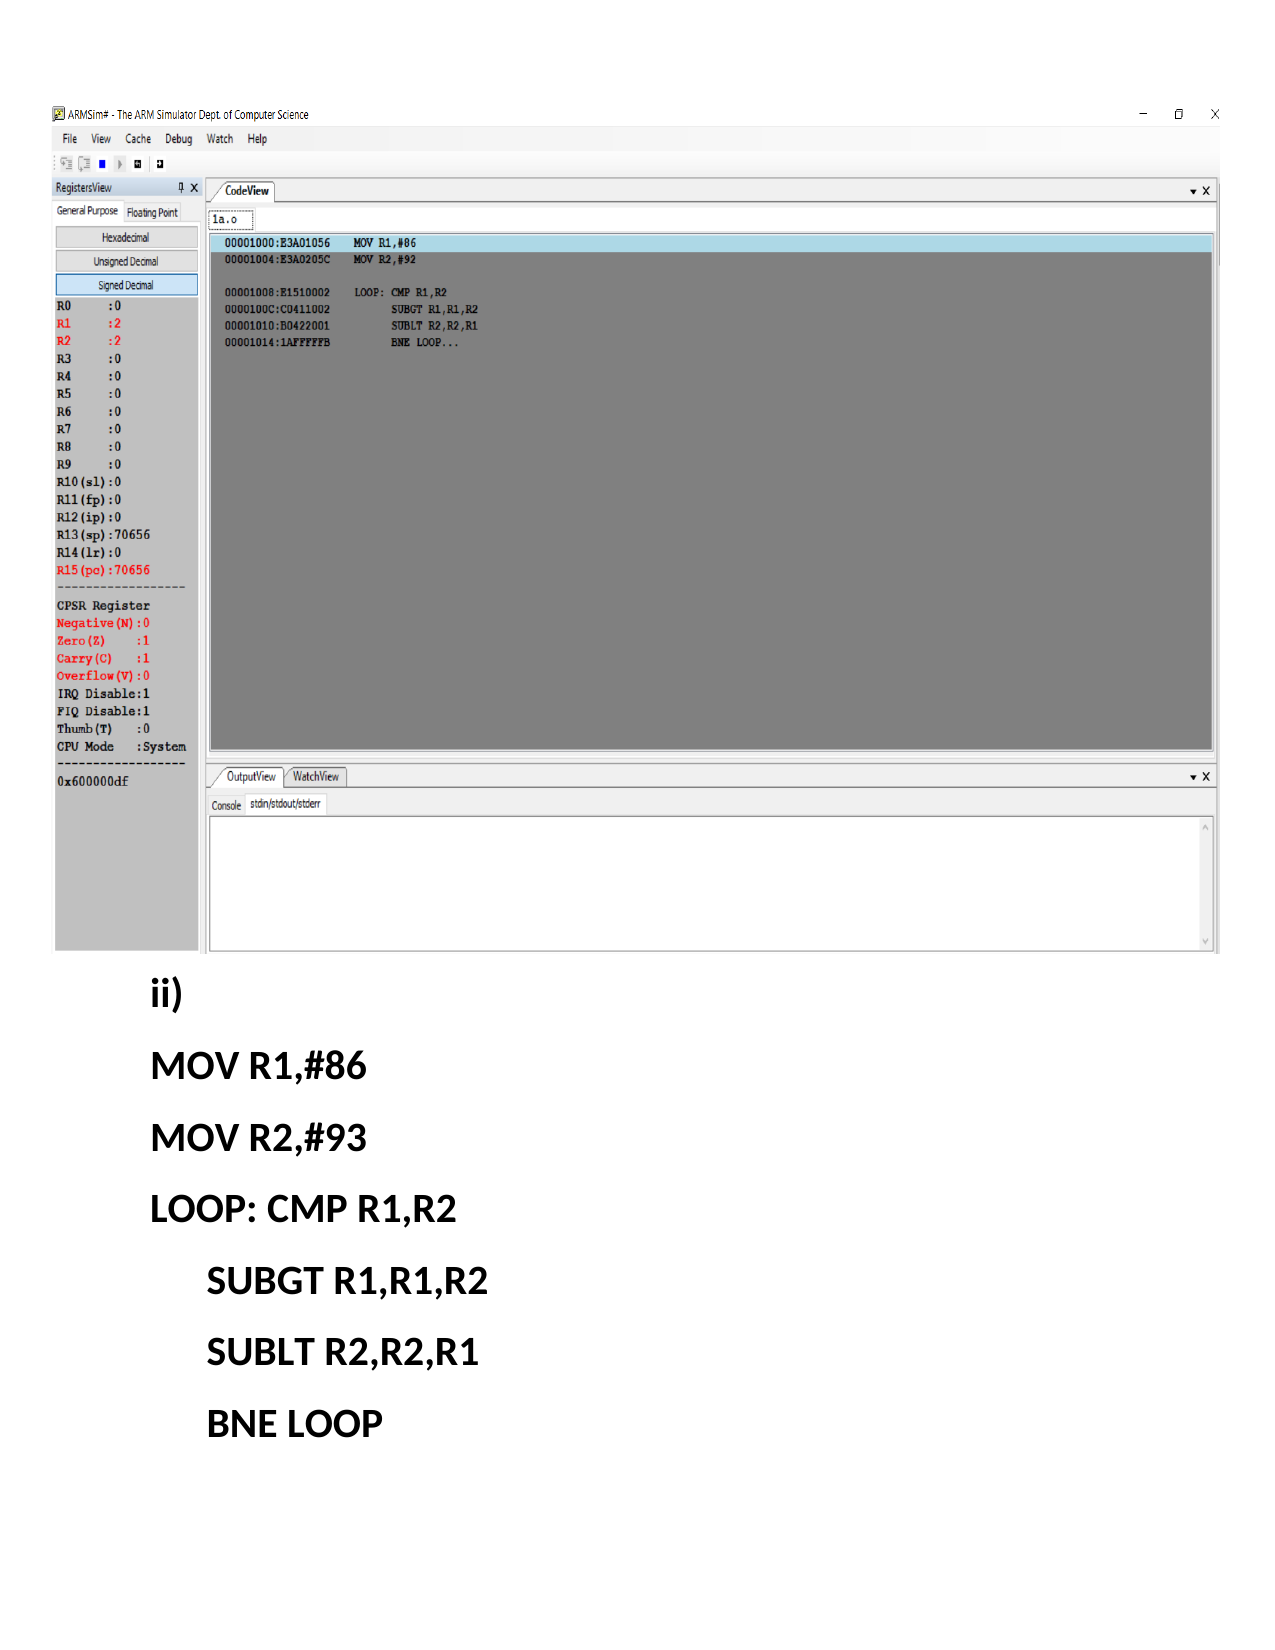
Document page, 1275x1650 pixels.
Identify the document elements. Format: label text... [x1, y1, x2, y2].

text ii) [150, 952, 1125, 1018]
text MOV R1,#86 [150, 1039, 1125, 1090]
text SUBLT R2,R2,R1 [150, 1325, 1125, 1376]
picture [51, 102, 1218, 952]
text MOV R2,#93 [150, 1111, 1125, 1161]
text SUBGT R1,R1,R2 [150, 1254, 1125, 1304]
text LOOP: CMP R1,R2 [150, 1182, 1125, 1233]
text BNE LOOP [150, 1397, 1125, 1448]
